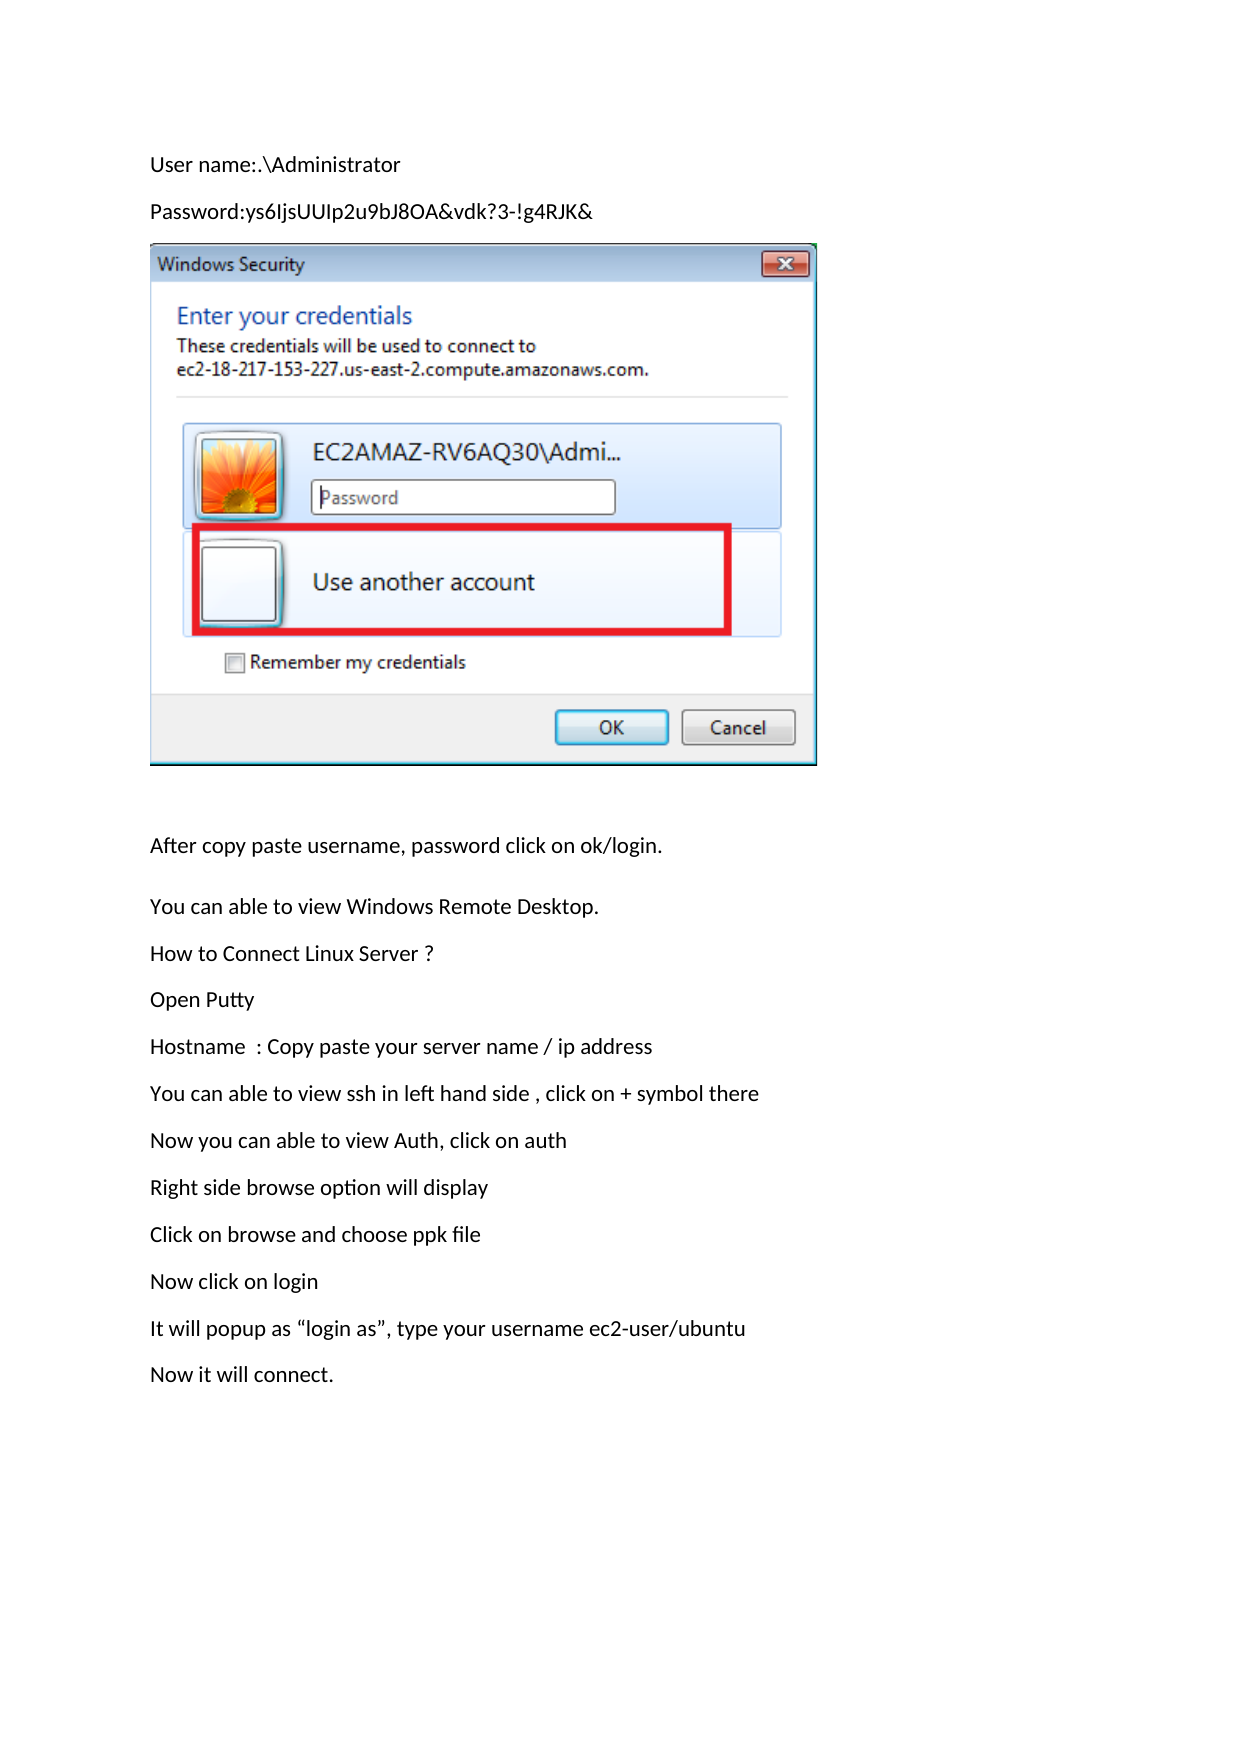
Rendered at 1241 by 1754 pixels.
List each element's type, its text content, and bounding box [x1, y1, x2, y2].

picture [150, 243, 818, 766]
text How to Connect Linux Server ? [150, 939, 1090, 967]
text Now you can able to view Auth, click on auth [150, 1126, 1090, 1154]
text Now it will connect. [150, 1361, 1090, 1388]
text You can able to view ssh in left hand side , click on + symbol there [150, 1079, 1090, 1107]
text Password:ys6IjsUUIp2u9bJ8OA&vdk?3-!g4RJK& [150, 197, 1090, 225]
text Open Putty [150, 986, 1090, 1013]
text After copy paste username, password click on ok/login. You can able to view Windows Remote Desktop. [150, 831, 1090, 920]
text Hostname : Copy paste your server name / ip address [150, 1032, 1090, 1060]
text It will popup as “login as”, type your username ec2-user/ubuntu [150, 1314, 1090, 1342]
text Now click on login [150, 1267, 1090, 1295]
text Right side browse option will display [150, 1173, 1090, 1201]
text Click on browse and choose ppk file [150, 1220, 1090, 1248]
text User name:.\Administrator [150, 150, 1090, 178]
